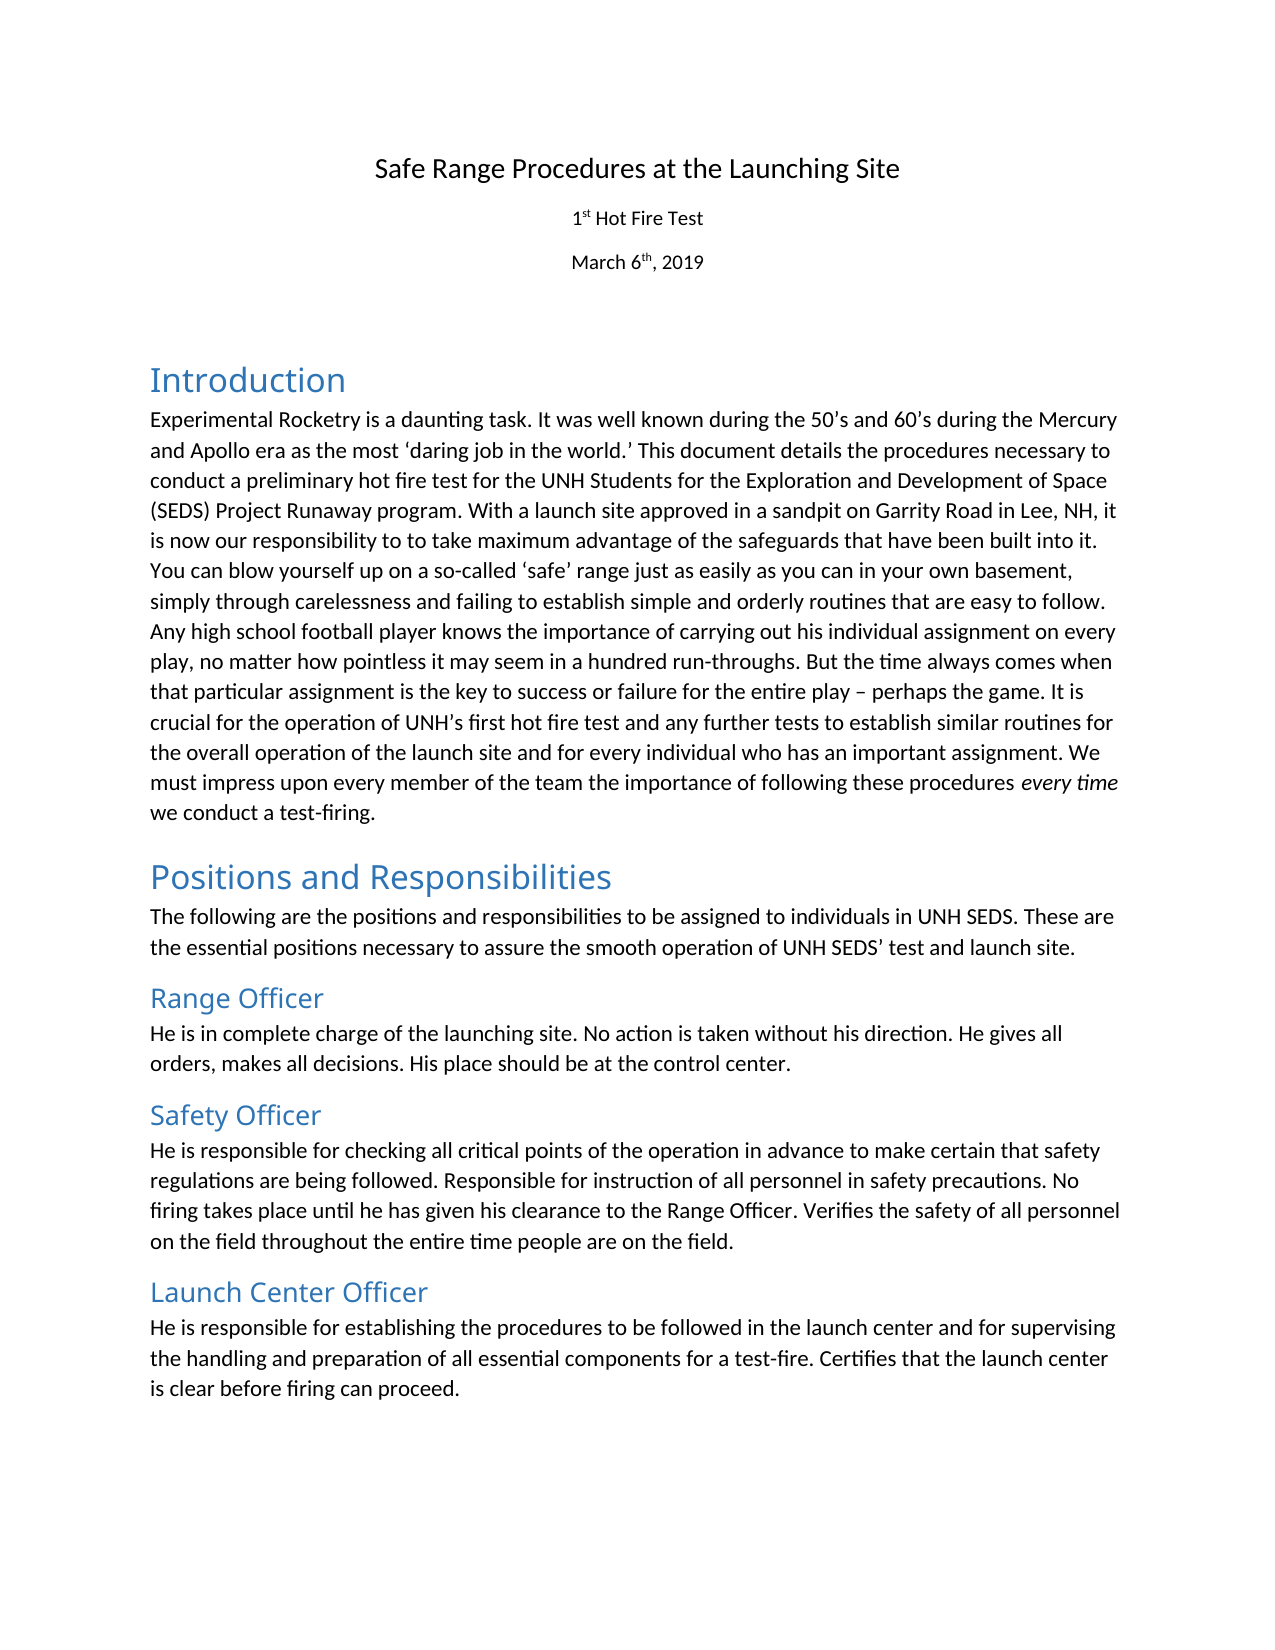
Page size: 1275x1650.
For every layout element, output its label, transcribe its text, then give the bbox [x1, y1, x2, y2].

text The following are the positions and responsibilities to be assigned to individuals in UNH SEDS. These are the essential positions necessary to assure the smooth operation of UNH SEDS’ test and launch site. [150, 902, 1125, 961]
subtitle Introduction [150, 357, 1125, 402]
text He is responsible for establishing the procedures to be followed in the launch center and for supervising the handling and preparation of all essential components for a test-fire. Certifies that the launch center is clear before firing can proceed. [150, 1313, 1125, 1402]
text 1st Hot Fire Test [150, 205, 1125, 231]
text He is in complete charge of the launching site. No action is taken without his direction. He gives all orders, makes all decisions. His place should be at the control center. [150, 1019, 1125, 1078]
subtitle Launch Center Officer [150, 1274, 1125, 1311]
text Experimental Rocketry is a daunting task. It was well known during the 50’s and 60’s during the Mercury and Apollo era as the most ‘daring job in the world.’ This document details the procedures necessary to conduct a preliminary hot fire test for the UNH Students for the Exploration and Development of Space (SEDS) Project Runaway program. With a launch site approved in a sandpit on Garrity Road in Lee, NH, it is now our responsibility to to take maximum advantage of the safeguards that have been built into it. You can blow yourself up on a so-called ‘safe’ range just as easily as you can in your own basement, simply through carelessness and failing to establish simple and orderly routines that are easy to follow. Any high school football player knows the importance of carrying out his individual assignment on every play, no matter how pointless it may seem in a hundred run-throughs. But the time always comes when that particular assignment is the key to success or failure for the entire play – perhaps the game. It is crucial for the operation of UNH’s first hot fire test and any further tests to establish similar routines for the overall operation of the launch site and for every individual who has an important assignment. We must impress upon every member of the team the importance of following these procedures every time we conduct a test-firing. [150, 406, 1125, 826]
text March 6th, 2019 [150, 249, 1125, 274]
text He is responsible for checking all critical points of the operation in advance to make certain that safety regulations are being followed. Responsible for instruction of all personnel in safety precautions. No firing takes place until he has given his clearance to the Range Officer. Verifies the safety of all personnel on the field throughout the entire time people are on the field. [150, 1136, 1125, 1255]
text Safe Range Procedures at the Launching Site [150, 150, 1125, 186]
subtitle Safety Officer [150, 1096, 1125, 1133]
subtitle Range Officer [150, 979, 1125, 1016]
subtitle Positions and Responsibilities [150, 853, 1125, 899]
